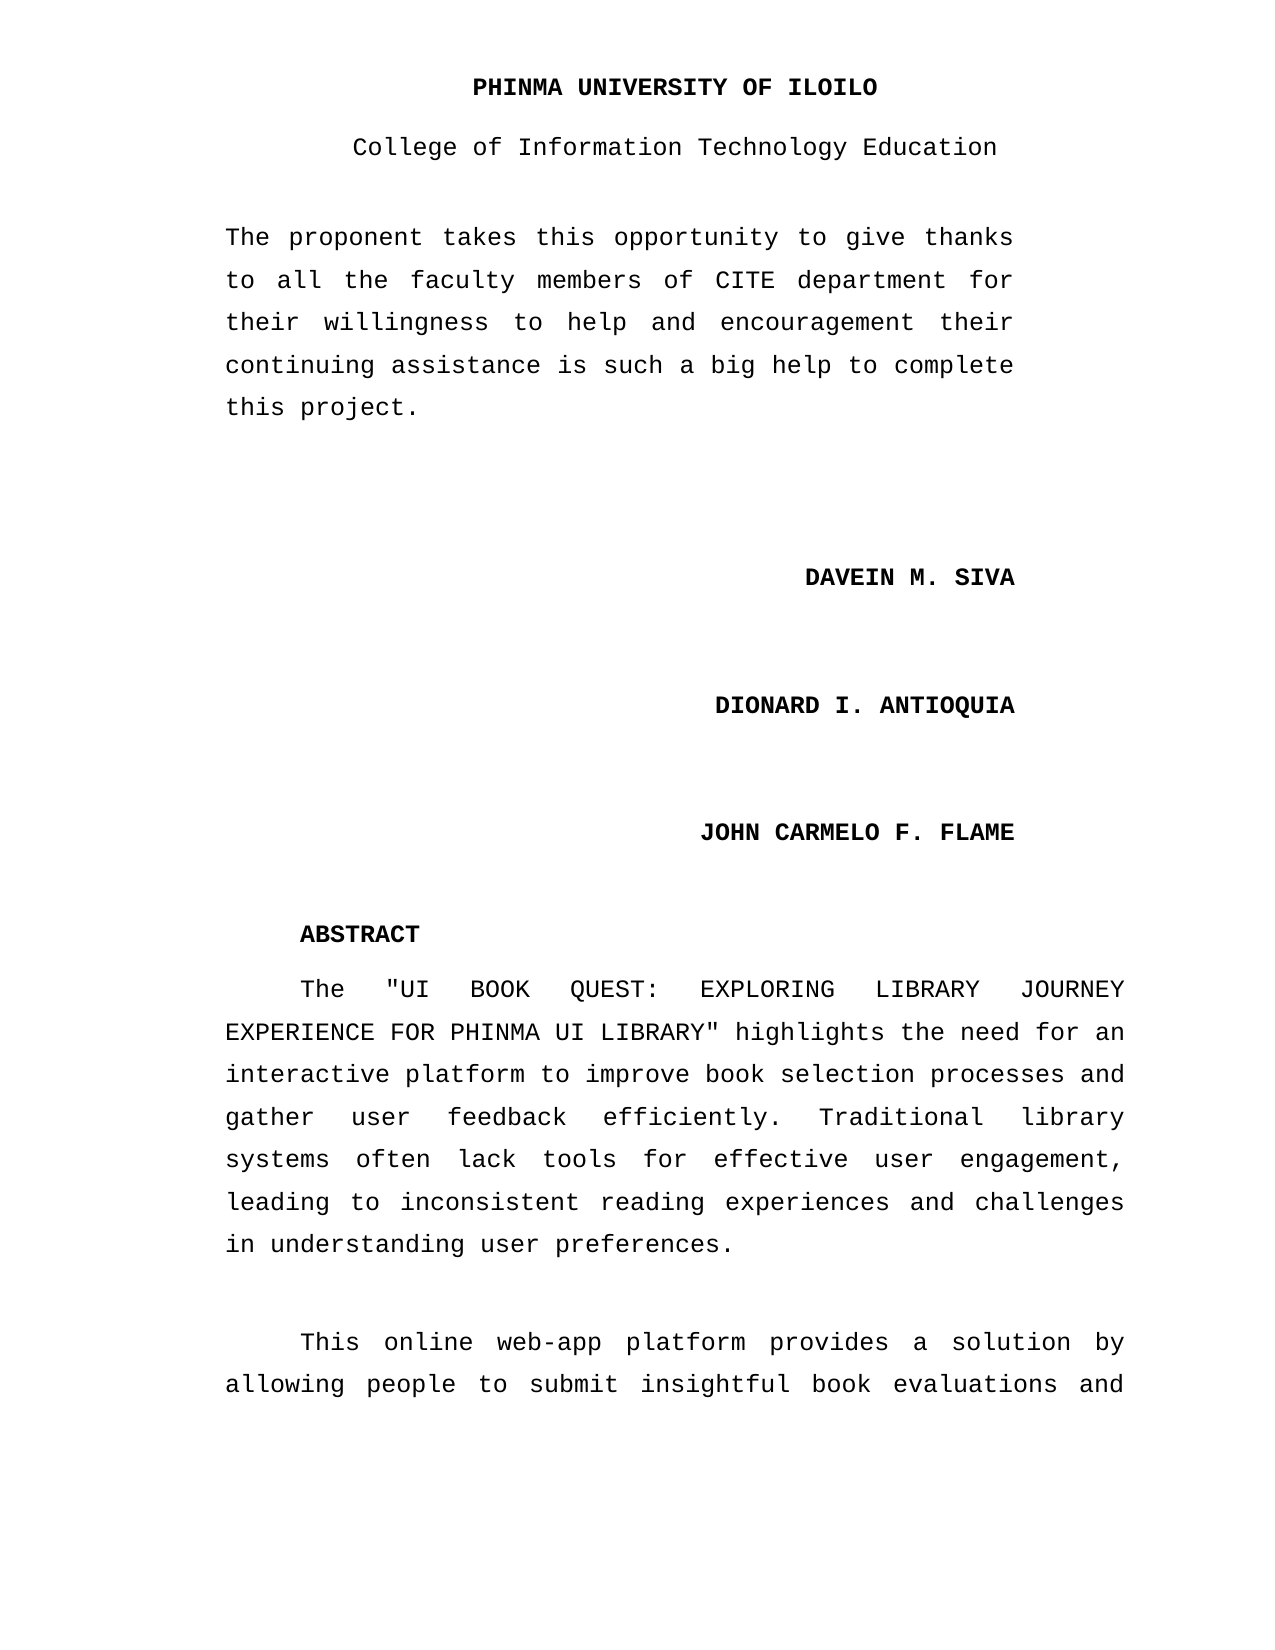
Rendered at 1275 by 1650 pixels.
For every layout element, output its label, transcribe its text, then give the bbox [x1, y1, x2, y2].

text ABSTRACT [225, 922, 1125, 950]
text JOHN CARMELO F. FLAME [225, 820, 1014, 848]
text DIONARD I. ANTIOQUIA [225, 692, 1014, 721]
text The proponent takes this opportunity to give thanks to all the faculty members of CITE department for their willingness to help and encouragement their continuing assistance is such a big help to complete this project. [225, 225, 1014, 423]
text DAVEIN M. SIVA [225, 565, 1014, 593]
